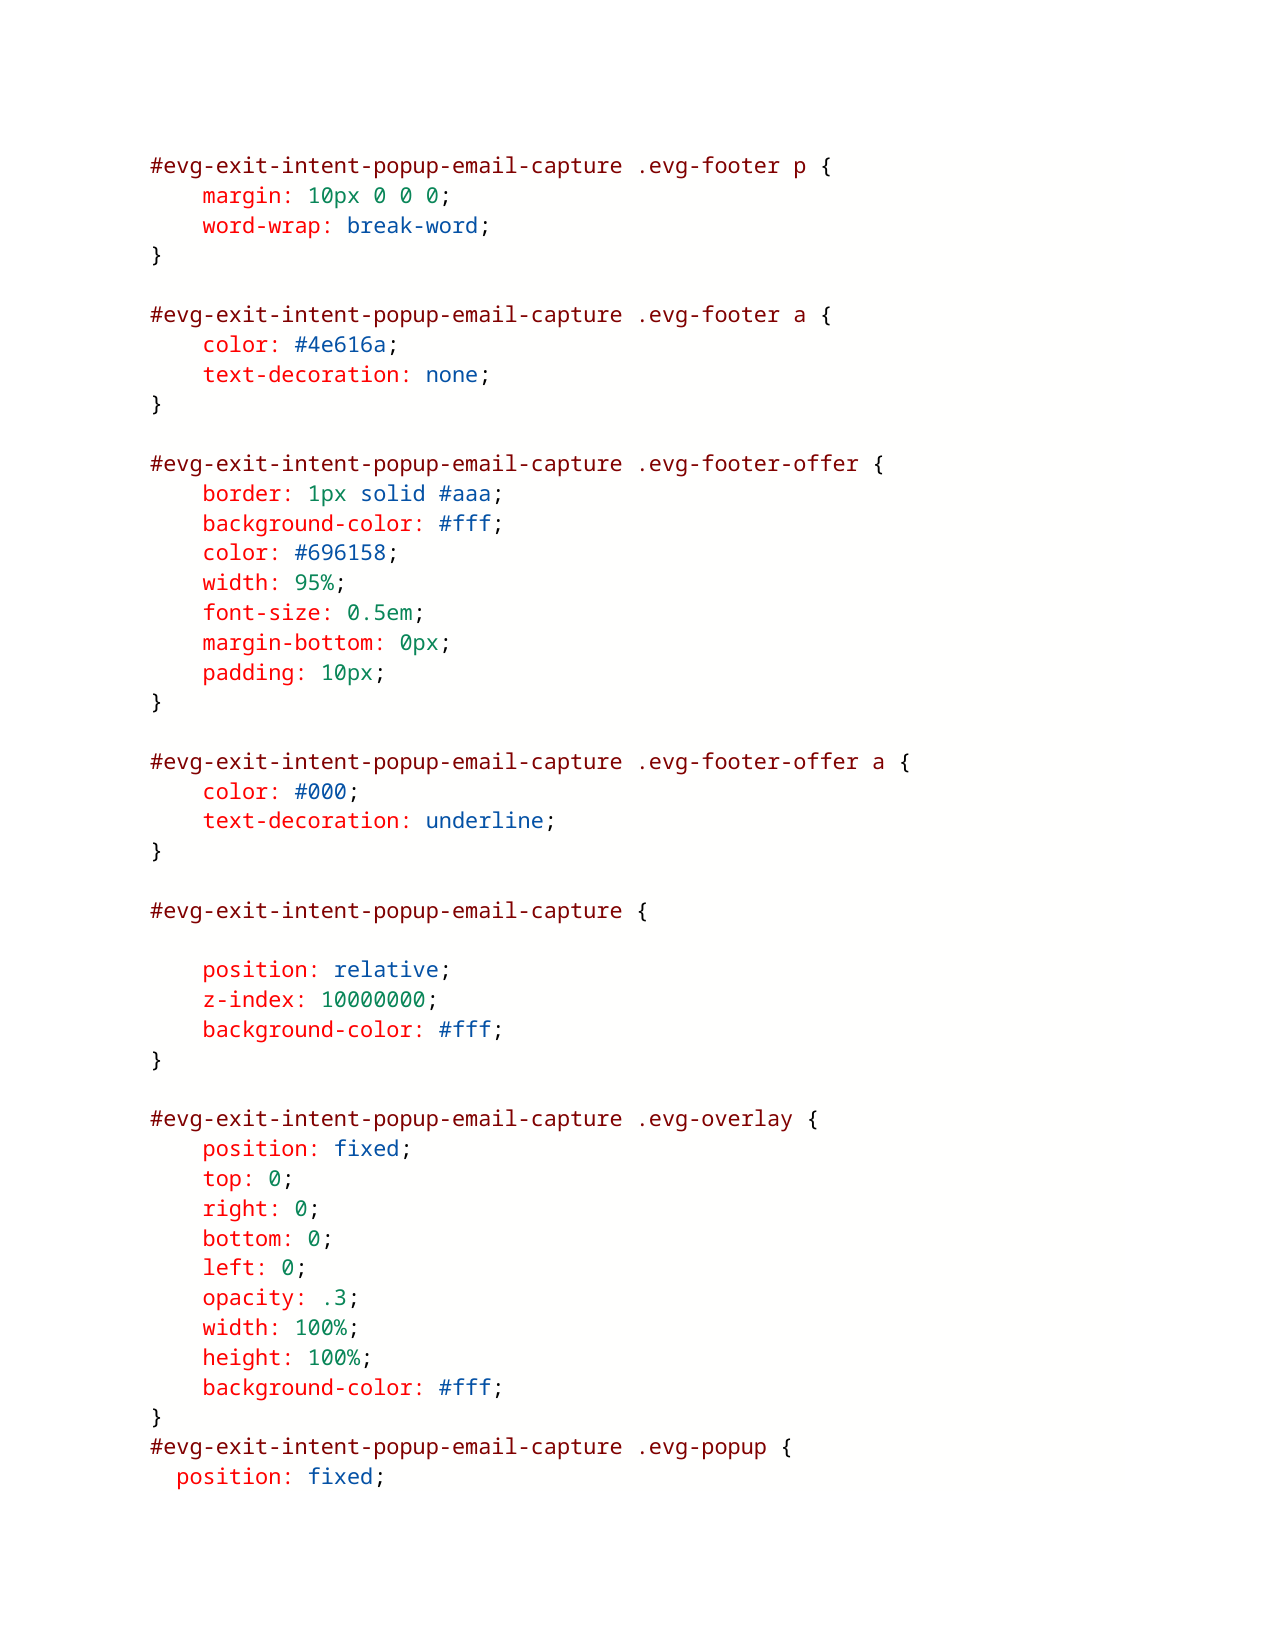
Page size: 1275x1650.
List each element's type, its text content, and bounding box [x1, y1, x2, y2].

text color: #4e616a; [150, 329, 1125, 358]
text font-size: 0.5em; [150, 597, 1125, 627]
text background-color: #fff; [150, 507, 1125, 537]
text bottom: 0; [150, 1222, 1125, 1252]
text } [150, 388, 1125, 418]
text background-color: #fff; [150, 1371, 1125, 1401]
text position: fixed; [150, 1133, 1125, 1163]
text #evg-exit-intent-popup-email-capture { [150, 895, 1125, 924]
text left: 0; [150, 1252, 1125, 1282]
text #evg-exit-intent-popup-email-capture .evg-popup { [150, 1431, 1125, 1461]
text top: 0; [150, 1163, 1125, 1193]
text } [150, 835, 1125, 865]
text height: 100%; [150, 1342, 1125, 1371]
text text-decoration: underline; [150, 805, 1125, 835]
text } [150, 686, 1125, 716]
text opacity: .3; [150, 1282, 1125, 1312]
text text-decoration: none; [150, 358, 1125, 388]
text #evg-exit-intent-popup-email-capture .evg-footer-offer { [150, 448, 1125, 478]
text margin-bottom: 0px; [150, 627, 1125, 656]
text } [150, 239, 1125, 269]
text background-color: #fff; [150, 1014, 1125, 1044]
text position: fixed; [150, 1461, 1125, 1491]
text #evg-exit-intent-popup-email-capture .evg-footer-offer a { [150, 746, 1125, 776]
text word-wrap: break-word; [150, 209, 1125, 239]
text right: 0; [150, 1193, 1125, 1222]
text width: 95%; [150, 567, 1125, 597]
text #evg-exit-intent-popup-email-capture .evg-footer a { [150, 299, 1125, 329]
text padding: 10px; [150, 656, 1125, 686]
text #evg-exit-intent-popup-email-capture .evg-footer p { [150, 150, 1125, 180]
text } [150, 1401, 1125, 1431]
text margin: 10px 0 0 0; [150, 180, 1125, 209]
text color: #000; [150, 776, 1125, 805]
text color: #696158; [150, 537, 1125, 567]
text z-index: 10000000; [150, 984, 1125, 1014]
text #evg-exit-intent-popup-email-capture .evg-overlay { [150, 1103, 1125, 1133]
text border: 1px solid #aaa; [150, 478, 1125, 507]
text width: 100%; [150, 1312, 1125, 1342]
text } [150, 1044, 1125, 1073]
text position: relative; [150, 954, 1125, 984]
